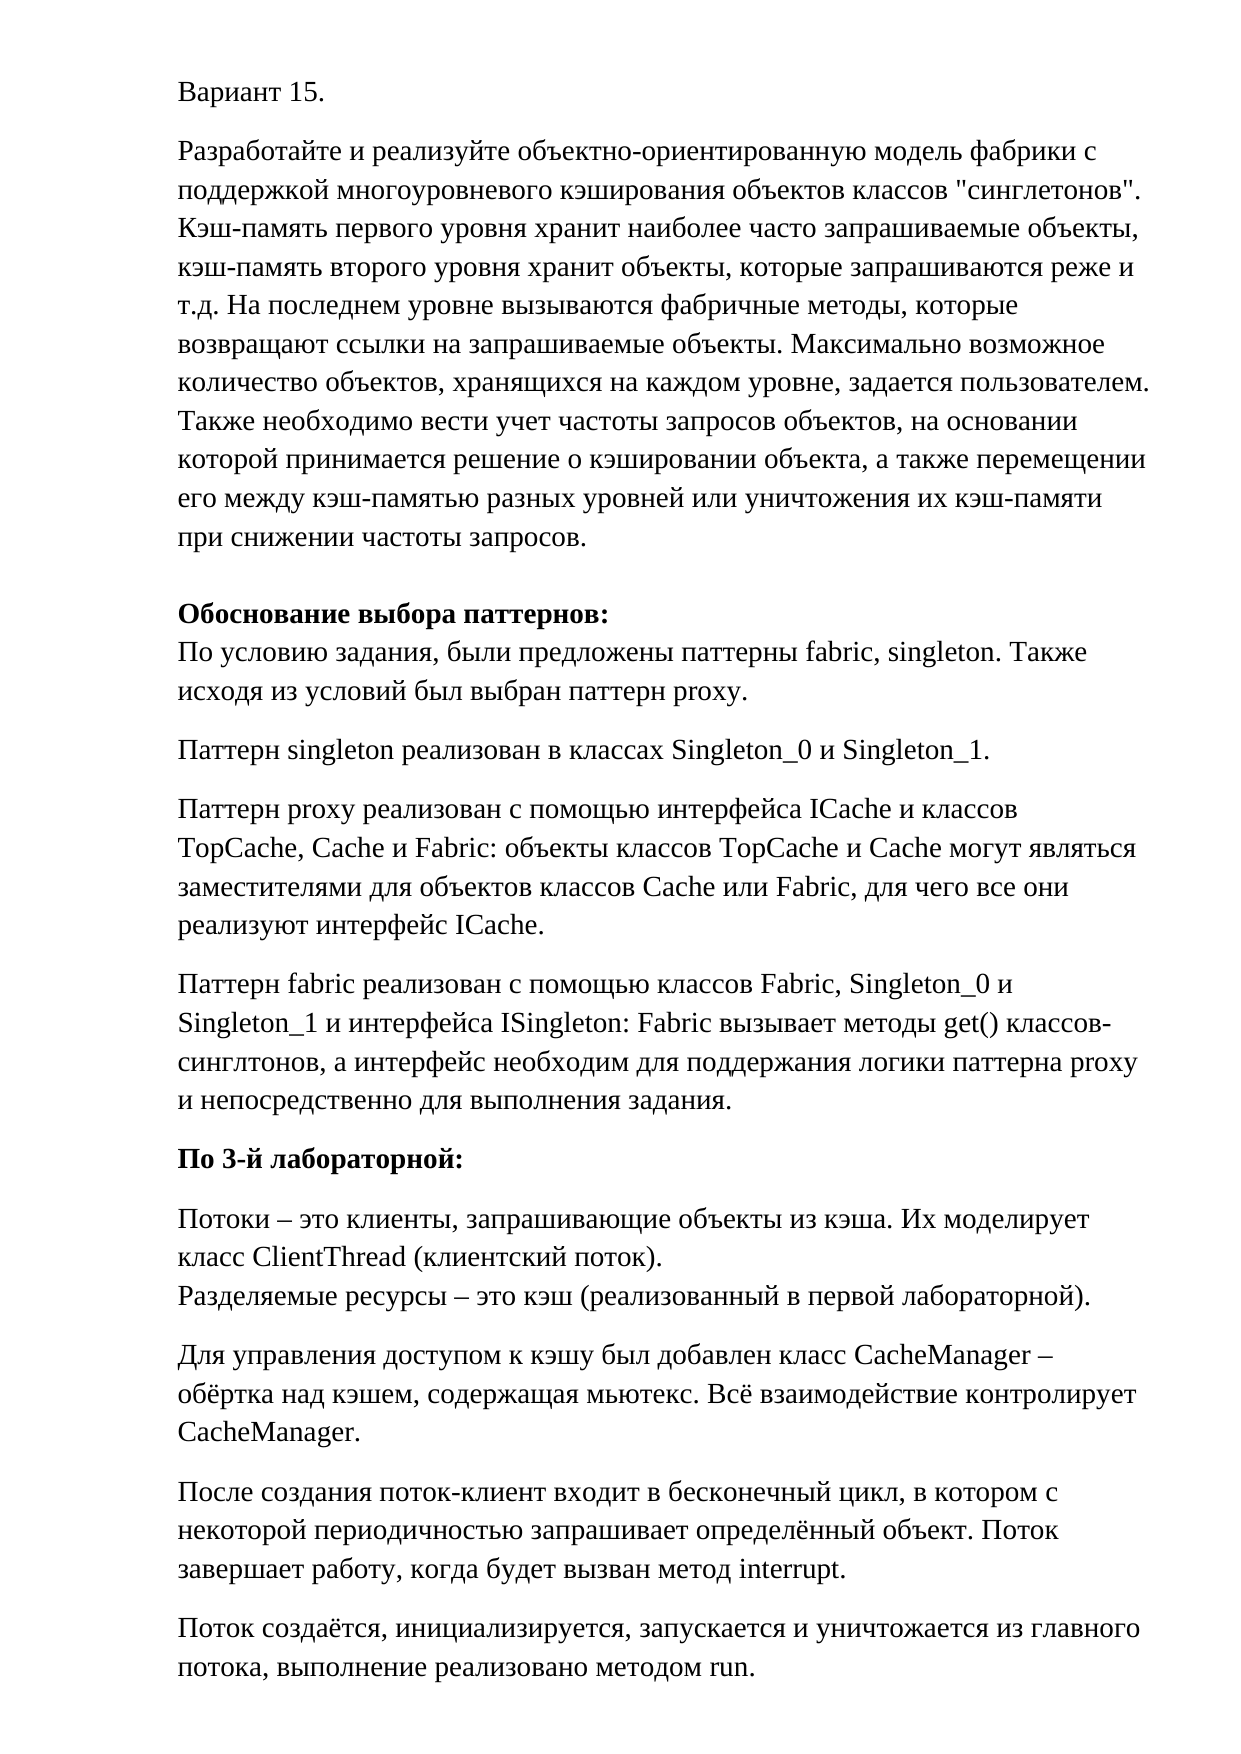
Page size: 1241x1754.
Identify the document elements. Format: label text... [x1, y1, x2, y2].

text По условию задания, были предложены паттерны fabric, singleton. Также исходя из условий был выбран паттерн proxy. [177, 634, 1152, 706]
text кэш-память второго уровня хранит объекты, которые запрашиваются реже и [177, 249, 1152, 282]
text при снижении частоты запросов. [177, 519, 1152, 552]
text Поток создаётся, инициализируется, запускается и уничтожается из главного потока, выполнение реализовано методом run. [177, 1610, 1152, 1682]
text Паттерн singleton реализован в классах Singleton_0 и Singleton_1. [177, 732, 1152, 766]
text Вариант 15. [177, 74, 1152, 107]
text По 3-й лабораторной: [177, 1142, 1152, 1175]
text Кэш-память первого уровня хранит наиболее часто запрашиваемые объекты, [177, 210, 1152, 244]
text т.д. На последнем уровне вызываются фабричные методы, которые [177, 287, 1152, 321]
text Разработайте и реализуйте объектно-ориентированную модель фабрики с [177, 133, 1152, 167]
text Для управления доступом к кэшу был добавлен класс CacheManager – обёртка над кэшем, содержащая мьютекс. Всё взаимодействие контролирует CacheManager. [177, 1337, 1152, 1448]
text Паттерн fabric реализован с помощью классов Fabric, Singleton_0 и Singleton_1 и интерфейса ISingleton: Fabric вызывает методы get() классов-синглтонов, а интерфейс необходим для поддержания логики паттерна proxy и непосредственно для выполнения задания. [177, 967, 1152, 1116]
text Также необходимо вести учет частоты запросов объектов, на основании [177, 403, 1152, 437]
text возвращают ссылки на запрашиваемые объекты. Максимально возможное [177, 326, 1152, 359]
text количество объектов, хранящихся на каждом уровне, задается пользователем. [177, 364, 1152, 398]
text После создания поток-клиент входит в бесконечный цикл, в котором с некоторой периодичностью запрашивает определённый объект. Поток завершает работу, когда будет вызван метод interrupt. [177, 1474, 1152, 1584]
text которой принимается решение о кэшировании объекта, а также перемещении [177, 442, 1152, 475]
text Обоснование выбора паттернов: [177, 596, 1152, 629]
text его между кэш-памятью разных уровней или уничтожения их кэш-памяти [177, 480, 1152, 514]
text Потоки – это клиенты, запрашивающие объекты из кэша. Их моделирует класс ClientThread (клиентский поток). Разделяемые ресурсы – это кэш (реализованный в первой лабораторной). [177, 1201, 1152, 1312]
text Паттерн proxy реализован с помощью интерфейса ICache и классов TopCache, Cache и Fabric: объекты классов TopCache и Cache могут являться заместителями для объектов классов Cache или Fabric, для чего все они реализуют интерфейс ICache. [177, 792, 1152, 941]
text поддержкой многоуровневого кэширования объектов классов "синглетонов". [177, 172, 1152, 205]
